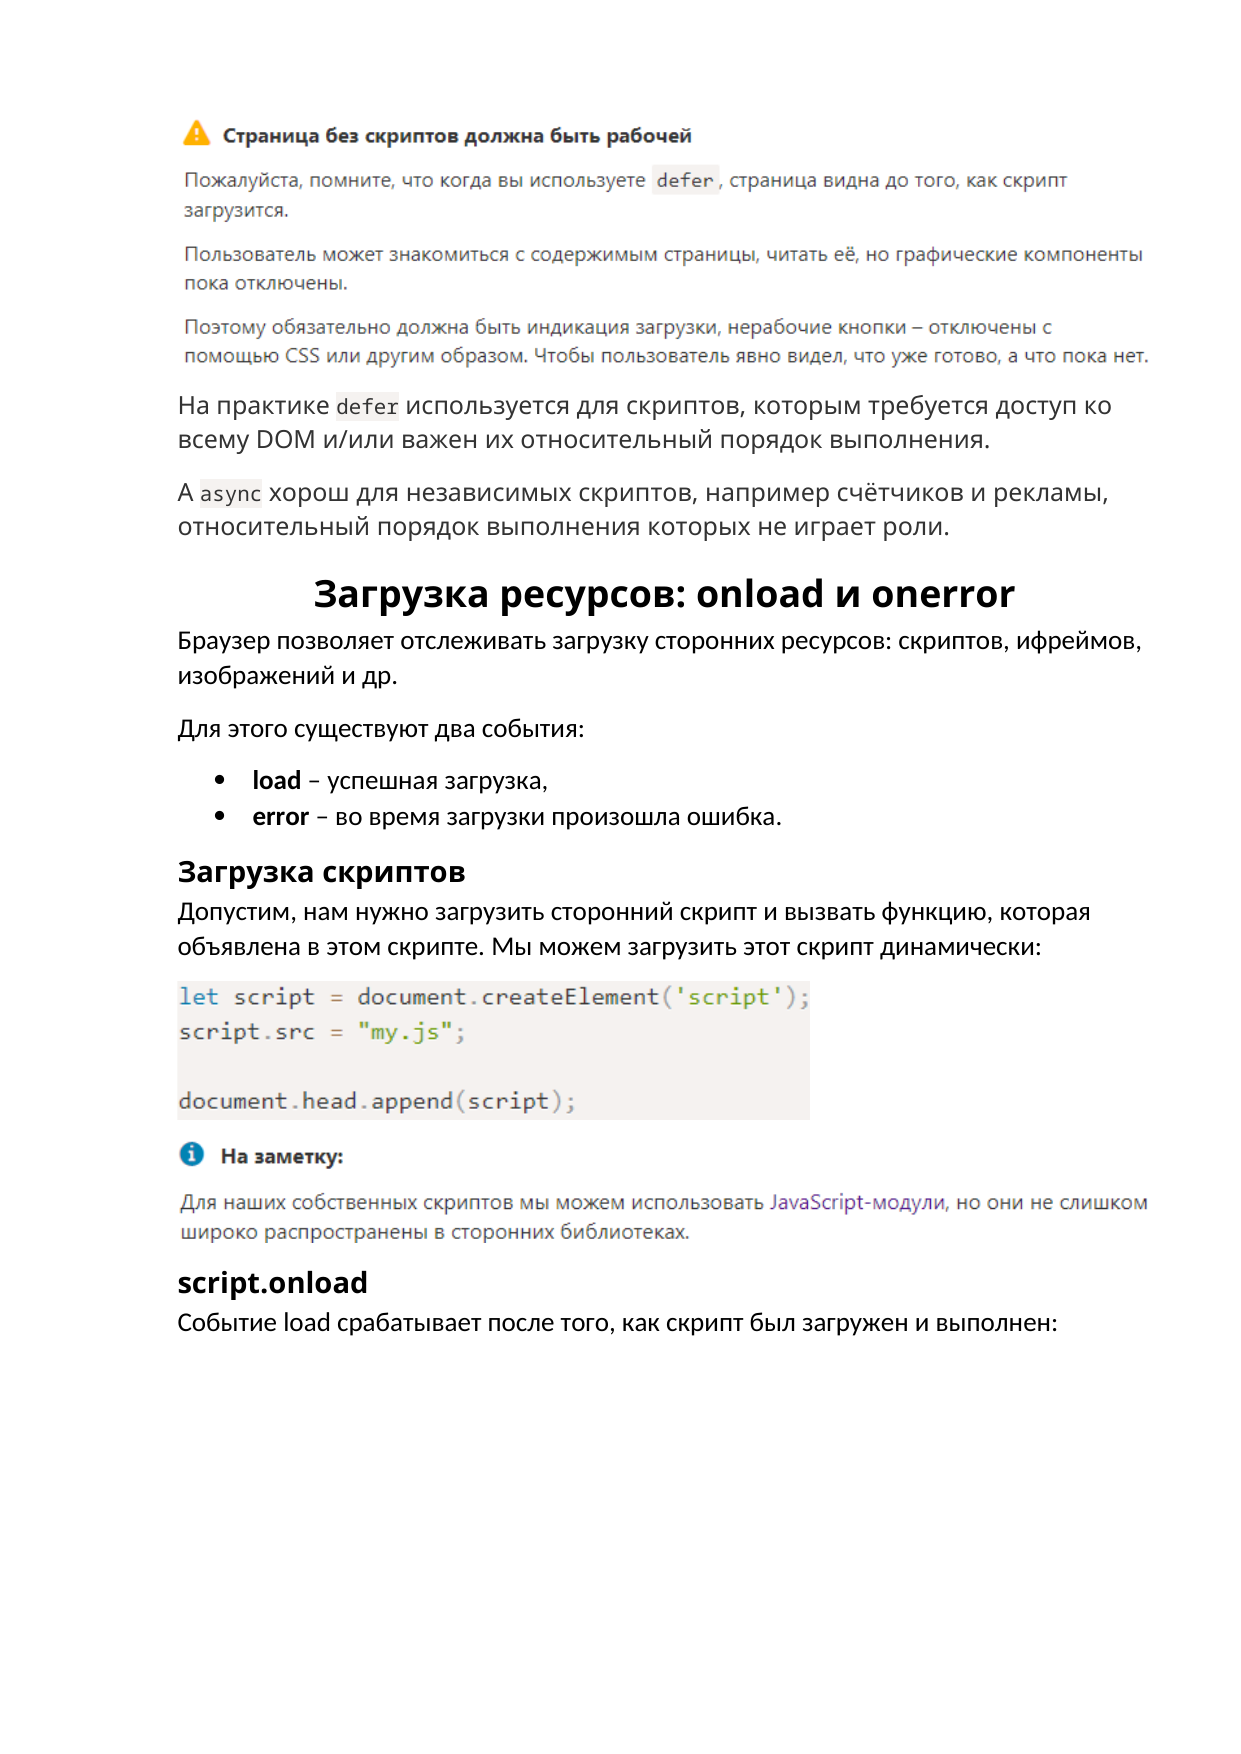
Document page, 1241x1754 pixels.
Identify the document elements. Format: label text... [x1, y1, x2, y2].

picture [177, 118, 1152, 369]
subtitle Загрузка скриптов [177, 851, 1152, 891]
text Допустим, нам нужно загрузить сторонний скрипт и вызвать функцию, которая объявлена в этом скрипте. Мы можем загрузить этот скрипт динамически: [177, 894, 1152, 962]
picture [177, 1138, 1152, 1243]
text Событие load срабатывает после того, как скрипт был загружен и выполнен: [177, 1305, 1152, 1338]
text А async хорош для независимых скриптов, например счётчиков и рекламы, относительный порядок выполнения которых не играет роли. [177, 475, 1152, 543]
subtitle Загрузка ресурсов: onload и onerror [177, 568, 1152, 619]
text Для этого существуют два события: [177, 711, 1152, 744]
picture [177, 981, 810, 1120]
text На практике defer используется для скриптов, которым требуется доступ ко всему DOM и/или важен их относительный порядок выполнения. [177, 388, 1152, 456]
list load – успешная загрузка, [215, 763, 1152, 796]
list error – во время загрузки произошла ошибка. [215, 799, 1152, 832]
text Браузер позволяет отслеживать загрузку сторонних ресурсов: скриптов, ифреймов, изображений и др. [177, 623, 1152, 692]
subtitle script.onload [177, 1262, 1152, 1302]
